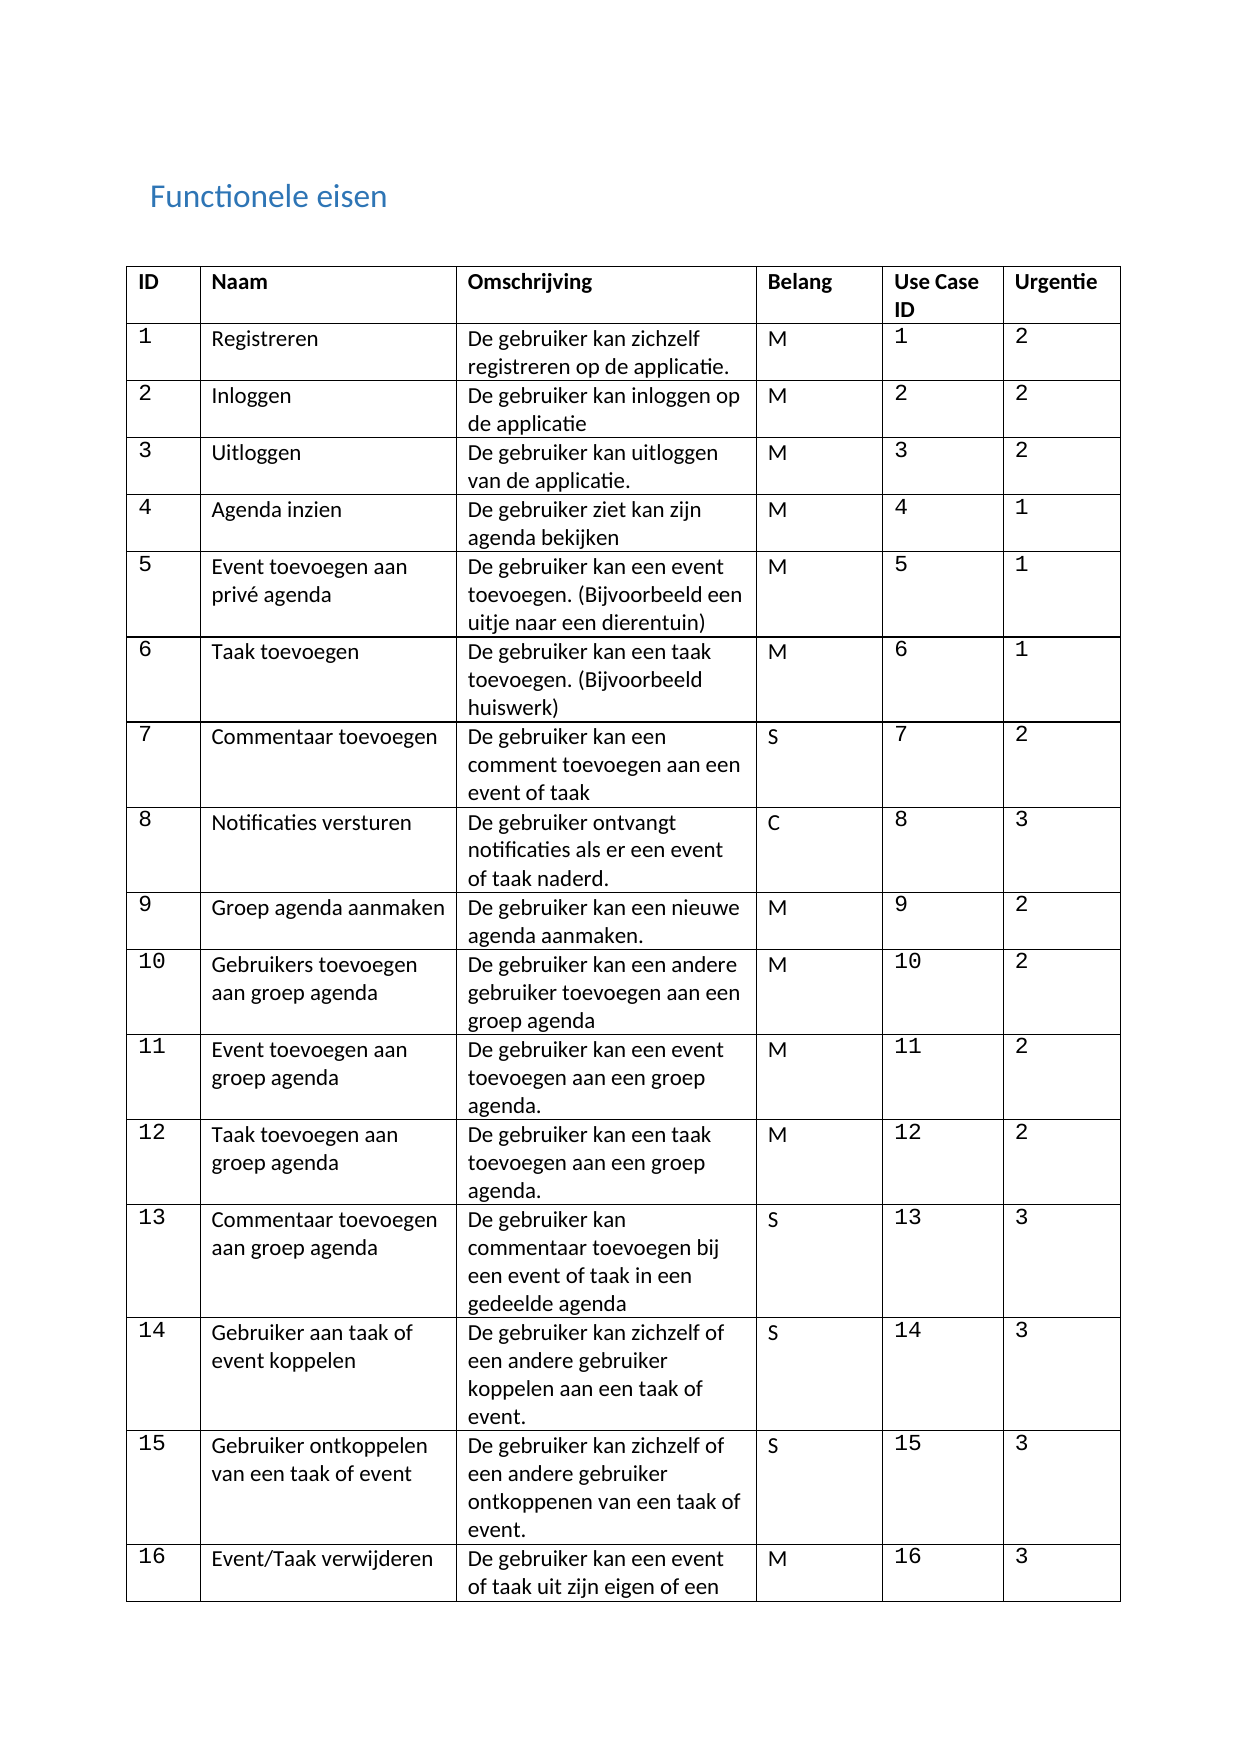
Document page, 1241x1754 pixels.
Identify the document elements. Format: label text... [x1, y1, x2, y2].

table_cell M [757, 381, 882, 437]
table_cell 4 [883, 495, 1003, 551]
table_cell 7 [883, 723, 1003, 807]
table_cell 3 [1004, 1205, 1120, 1317]
table_cell 15 [127, 1431, 200, 1543]
table_cell M [757, 324, 882, 380]
table_cell Event toevoegen aan groep agenda [201, 1035, 456, 1119]
table_cell M [757, 438, 882, 494]
table_cell 9 [127, 893, 200, 949]
table_cell Gebruiker aan taak of event koppelen [201, 1318, 456, 1430]
table_cell S [757, 723, 882, 807]
table_cell 2 [1004, 381, 1120, 437]
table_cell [457, 1545, 756, 1601]
table_cell Groep agenda aanmaken [201, 893, 456, 949]
table_cell 2 [1004, 893, 1120, 949]
table_cell 2 [127, 381, 200, 437]
table_cell 12 [883, 1120, 1003, 1204]
table_cell De gebruiker kan een event toevoegen. (Bijvoorbeeld een uitje naar een dierentuin) [457, 552, 756, 636]
table_cell Commentaar toevoegen [201, 723, 456, 807]
table_cell 3 [883, 438, 1003, 494]
table_cell S [757, 1431, 882, 1543]
table_cell Notificaties versturen [201, 808, 456, 892]
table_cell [201, 1545, 456, 1601]
table_cell 2 [1004, 950, 1120, 1034]
table_cell 7 [127, 723, 200, 807]
table_cell 13 [127, 1205, 200, 1317]
table_cell Uitloggen [201, 438, 456, 494]
table_cell De gebruiker kan een event toevoegen aan een groep agenda. [457, 1035, 756, 1119]
table_cell 1 [1004, 638, 1120, 721]
table_cell 9 [883, 893, 1003, 949]
table_cell Commentaar toevoegen aan groep agenda [201, 1205, 456, 1317]
table_cell M [757, 1035, 882, 1119]
table_cell 2 [1004, 438, 1120, 494]
table_header ID [127, 267, 200, 323]
table_cell Registreren [201, 324, 456, 380]
table_cell 10 [883, 950, 1003, 1034]
table_cell De gebruiker kan een nieuwe agenda aanmaken. [457, 893, 756, 949]
table_cell M [757, 495, 882, 551]
table_cell 2 [883, 381, 1003, 437]
table_header Naam [201, 267, 456, 323]
table_cell S [757, 1318, 882, 1430]
table_cell De gebruiker kan een andere gebruiker toevoegen aan een groep agenda [457, 950, 756, 1034]
subtitle Functionele eisen [150, 175, 1090, 216]
table_cell De gebruiker ziet kan zijn agenda bekijken [457, 495, 756, 551]
table_cell De gebruiker kan uitloggen van de applicatie. [457, 438, 756, 494]
table_cell 2 [1004, 1120, 1120, 1204]
table_cell 12 [127, 1120, 200, 1204]
table_header Omschrijving [457, 267, 756, 323]
table_cell M [757, 552, 882, 636]
table_cell 2 [1004, 1035, 1120, 1119]
table_header Urgentie [1004, 267, 1120, 323]
table_cell 16 [127, 1545, 200, 1601]
table_cell De gebruiker kan een comment toevoegen aan een event of taak [457, 723, 756, 807]
table_cell De gebruiker ontvangt notificaties als er een event of taak naderd. [457, 808, 756, 892]
table_cell 8 [883, 808, 1003, 892]
table_cell 15 [883, 1431, 1003, 1543]
table_cell M [757, 638, 882, 721]
table_cell 3 [1004, 808, 1120, 892]
table_cell 10 [127, 950, 200, 1034]
table_cell 4 [127, 495, 200, 551]
table_cell 3 [1004, 1431, 1120, 1543]
table_cell 3 [1004, 1545, 1120, 1601]
table_cell Agenda inzien [201, 495, 456, 551]
table_cell Taak toevoegen aan groep agenda [201, 1120, 456, 1204]
table_cell De gebruiker kan een taak toevoegen aan een groep agenda. [457, 1120, 756, 1204]
table_cell De gebruiker kan commentaar toevoegen bij een event of taak in een gedeelde agenda [457, 1205, 756, 1317]
table_cell 8 [127, 808, 200, 892]
table_cell 6 [127, 638, 200, 721]
table_cell 1 [127, 324, 200, 380]
table_cell 5 [883, 552, 1003, 636]
table_cell 1 [883, 324, 1003, 380]
table_cell 11 [883, 1035, 1003, 1119]
table_cell 2 [1004, 723, 1120, 807]
table_cell 5 [127, 552, 200, 636]
table_cell 14 [127, 1318, 200, 1430]
table_cell 1 [1004, 495, 1120, 551]
table_cell M [757, 893, 882, 949]
table_cell De gebruiker kan een taak toevoegen. (Bijvoorbeeld huiswerk) [457, 638, 756, 721]
table_cell De gebruiker kan zichzelf registreren op de applicatie. [457, 324, 756, 380]
table_cell 3 [127, 438, 200, 494]
table_cell M [757, 1545, 882, 1601]
table_cell M [757, 950, 882, 1034]
table_cell Taak toevoegen [201, 638, 456, 721]
table_cell 1 [1004, 552, 1120, 636]
table_cell 3 [1004, 1318, 1120, 1430]
table_cell 14 [883, 1318, 1003, 1430]
table_cell Gebruiker ontkoppelen van een taak of event [201, 1431, 456, 1543]
table_cell De gebruiker kan zichzelf of een andere gebruiker ontkoppenen van een taak of event. [457, 1431, 756, 1543]
table_cell S [757, 1205, 882, 1317]
table_cell 2 [1004, 324, 1120, 380]
table_cell M [757, 1120, 882, 1204]
table_cell 6 [883, 638, 1003, 721]
table_cell 13 [883, 1205, 1003, 1317]
table_cell De gebruiker kan inloggen op de applicatie [457, 381, 756, 437]
table_header Belang [757, 267, 882, 323]
table_cell De gebruiker kan zichzelf of een andere gebruiker koppelen aan een taak of event. [457, 1318, 756, 1430]
table_cell C [757, 808, 882, 892]
table_cell 16 [883, 1545, 1003, 1601]
table_cell Event toevoegen aan privé agenda [201, 552, 456, 636]
table_cell Inloggen [201, 381, 456, 437]
table_header Use Case ID [883, 267, 1003, 323]
table_cell 11 [127, 1035, 200, 1119]
table_cell Gebruikers toevoegen aan groep agenda [201, 950, 456, 1034]
